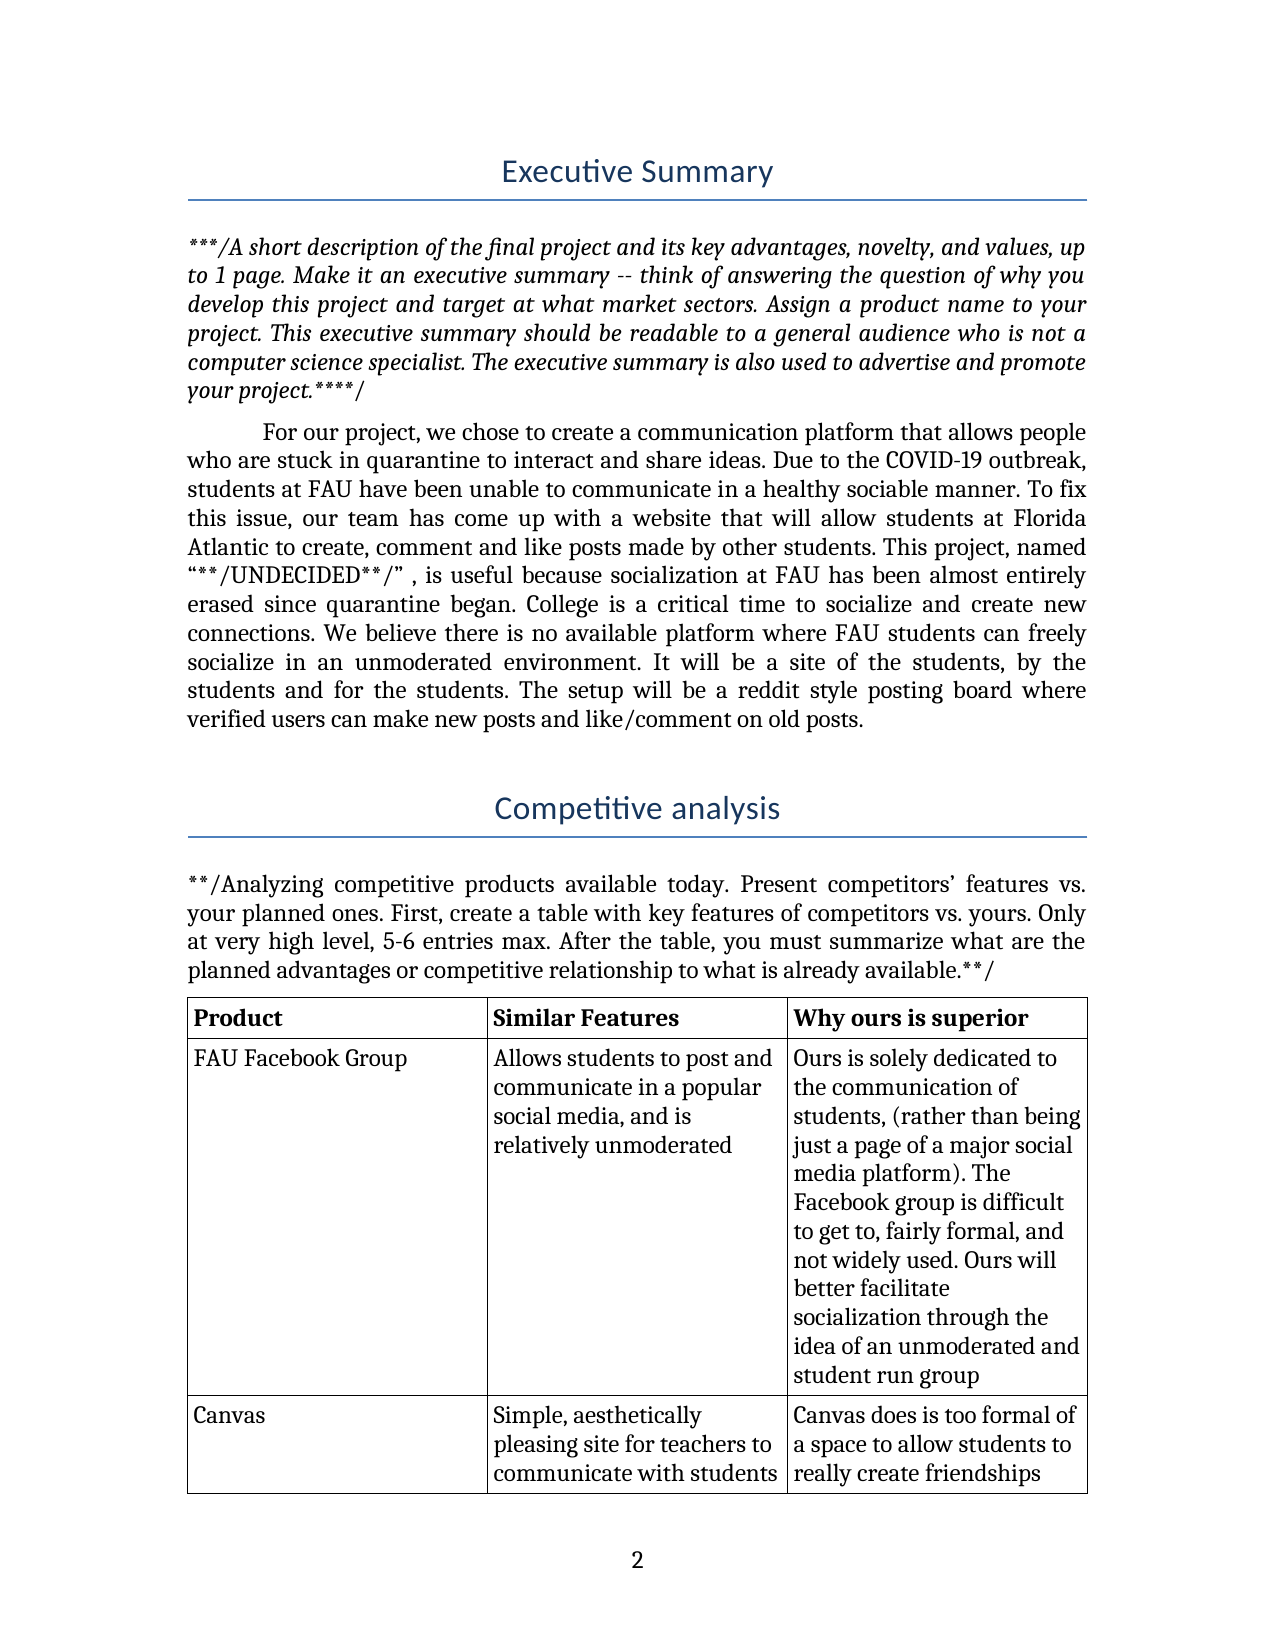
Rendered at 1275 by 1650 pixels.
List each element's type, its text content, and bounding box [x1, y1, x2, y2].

text ***/A short description of the final project and its key advantages, novelty, and values, up to 1 page. Make it an executive summary -- think of answering the question of why you develop this project and target at what market sectors. Assign a product name to your project. This executive summary should be readable to a general audience who is not a computer science specialist. The executive summary is also used to advertise and promote your project.****/ [187, 232, 1087, 405]
title Competitive analysis [187, 787, 1087, 838]
table_header Product [188, 998, 487, 1038]
table_cell Canvas [188, 1396, 487, 1493]
text **/Analyzing competitive products available today. Present competitors’ features vs. your planned ones. First, create a table with key features of competitors vs. yours. Only at very high level, 5-6 entries max. After the table, you must summarize what are the planned advantages or competitive relationship to what is already available.**/ [187, 870, 1087, 985]
table_header Similar Features [488, 998, 787, 1038]
title Executive Summary [187, 150, 1087, 201]
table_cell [788, 1396, 1087, 1493]
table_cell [488, 1396, 787, 1493]
table_cell Allows students to post and communicate in a popular social media, and is relatively unmoderated [488, 1039, 787, 1395]
table_header Why ours is superior [788, 998, 1087, 1038]
table_cell Ours is solely dedicated to the communication of students, (rather than being just a page of a major social media platform). The Facebook group is difficult to get to, fairly formal, and not widely used. Ours will better facilitate socialization through the idea of an unmoderated and student run group [788, 1039, 1087, 1395]
text For our project, we chose to create a communication platform that allows people who are stuck in quarantine to interact and share ideas. Due to the COVID-19 outbreak, students at FAU have been unable to communicate in a healthy sociable manner. To fix this issue, our team has come up with a website that will allow students at Florida Atlantic to create, comment and like posts made by other students. This project, named “**/UNDECIDED**/” , is useful because socialization at FAU has been almost entirely erased since quarantine began. College is a critical time to socialize and create new connections. We believe there is no available platform where FAU students can freely socialize in an unmoderated environment. It will be a site of the students, by the students and for the students. The setup will be a reddit style posting board where verified users can make new posts and like/comment on old posts. [187, 417, 1087, 734]
table_cell FAU Facebook Group [188, 1039, 487, 1395]
